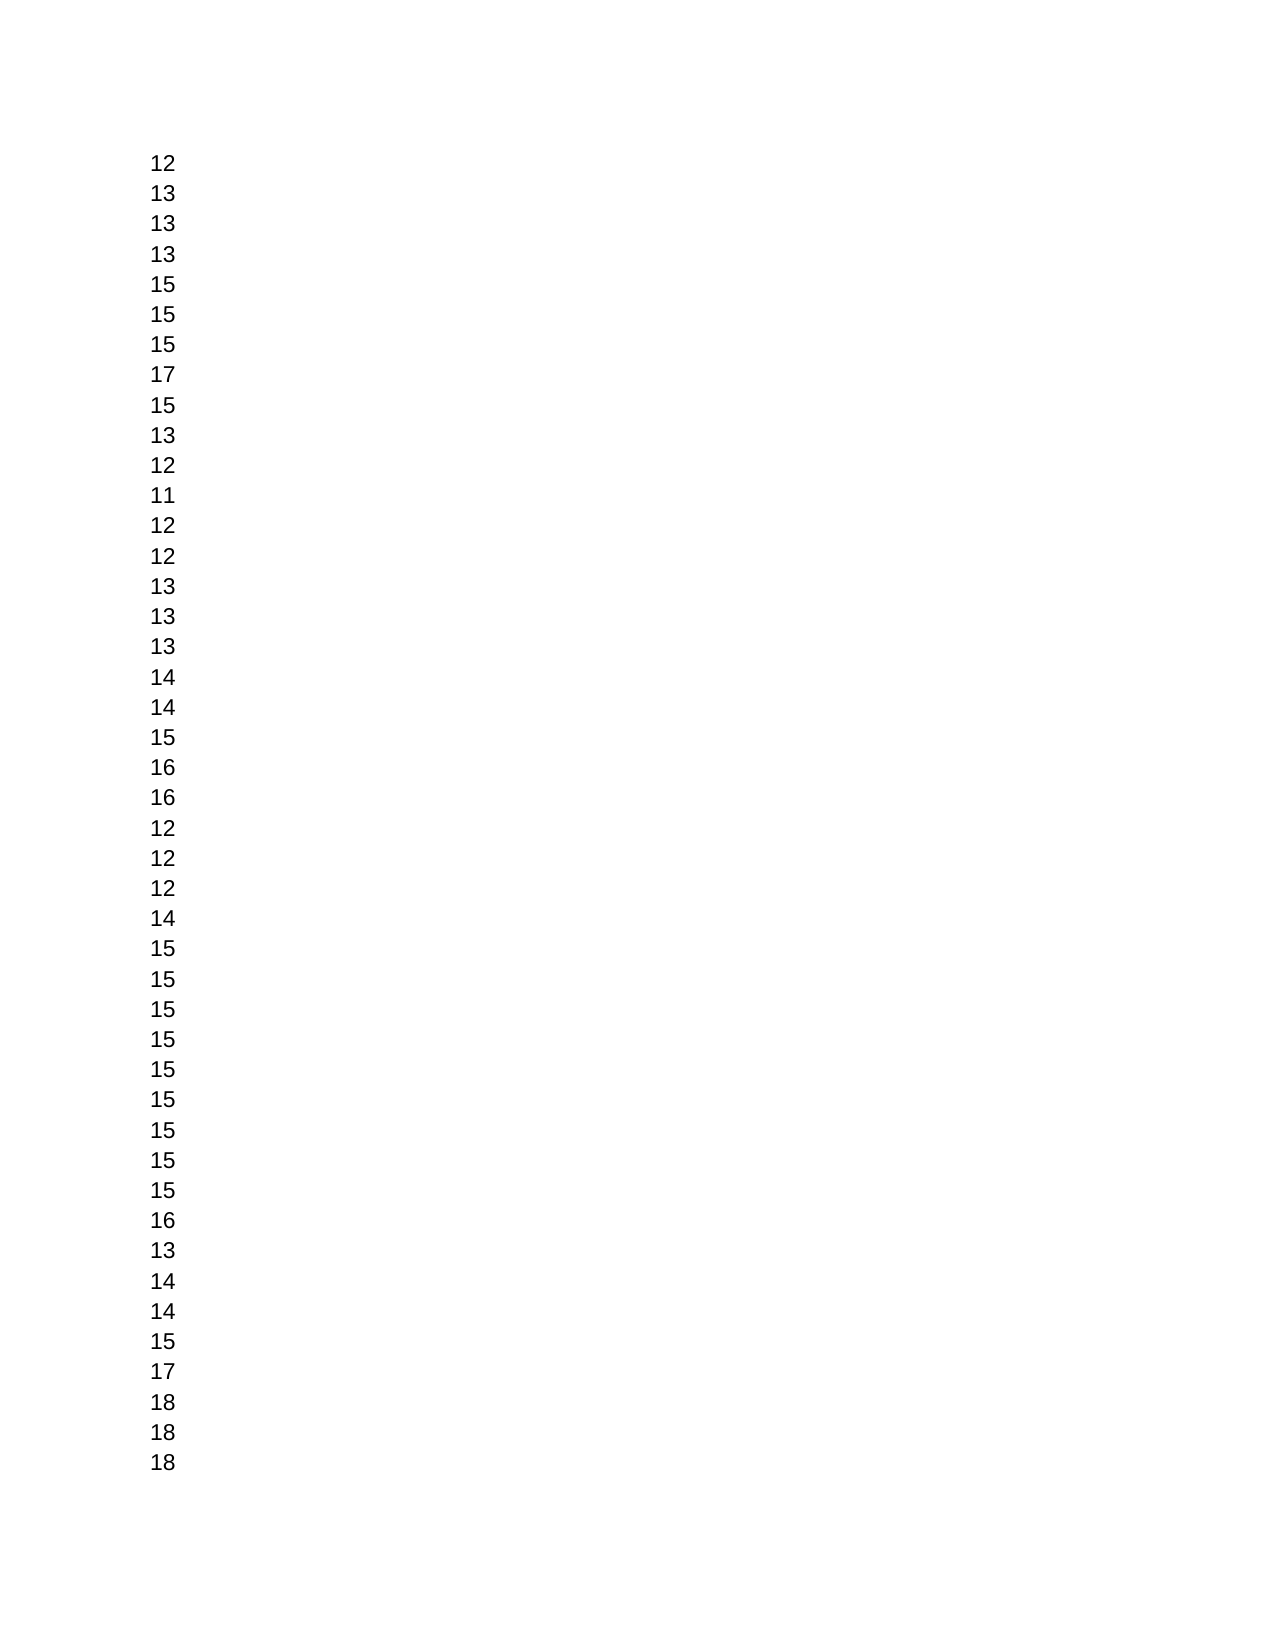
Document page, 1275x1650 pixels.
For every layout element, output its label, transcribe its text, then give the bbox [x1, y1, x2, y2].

text 13 [150, 180, 1125, 207]
text 15 [150, 935, 1125, 962]
text 11 [150, 482, 1125, 509]
text 15 [150, 1177, 1125, 1203]
text 13 [150, 210, 1125, 237]
text 16 [150, 1207, 1125, 1234]
text 12 [150, 543, 1125, 569]
text 12 [150, 845, 1125, 871]
text 14 [150, 1298, 1125, 1324]
text 16 [150, 754, 1125, 781]
text 18 [150, 1388, 1125, 1415]
text 15 [150, 1056, 1125, 1083]
text 12 [150, 875, 1125, 901]
text 13 [150, 633, 1125, 660]
text 12 [150, 512, 1125, 539]
text 14 [150, 905, 1125, 932]
text 15 [150, 724, 1125, 750]
text 15 [150, 1117, 1125, 1143]
text 15 [150, 1026, 1125, 1052]
text 12 [150, 452, 1125, 478]
text 15 [150, 996, 1125, 1022]
text 14 [150, 694, 1125, 720]
text 13 [150, 1237, 1125, 1264]
text 12 [150, 814, 1125, 841]
text 17 [150, 361, 1125, 388]
text 16 [150, 784, 1125, 811]
text 13 [150, 603, 1125, 629]
text 15 [150, 331, 1125, 358]
text 15 [150, 271, 1125, 297]
text 15 [150, 301, 1125, 327]
text 17 [150, 1358, 1125, 1385]
text 13 [150, 573, 1125, 599]
text 12 [150, 150, 1125, 176]
text 18 [150, 1419, 1125, 1445]
text 15 [150, 392, 1125, 418]
text 13 [150, 422, 1125, 448]
text 18 [150, 1449, 1125, 1475]
text 14 [150, 663, 1125, 690]
text 13 [150, 241, 1125, 267]
text 14 [150, 1268, 1125, 1294]
text 15 [150, 1086, 1125, 1113]
text 15 [150, 966, 1125, 992]
text 15 [150, 1328, 1125, 1354]
text 15 [150, 1147, 1125, 1173]
